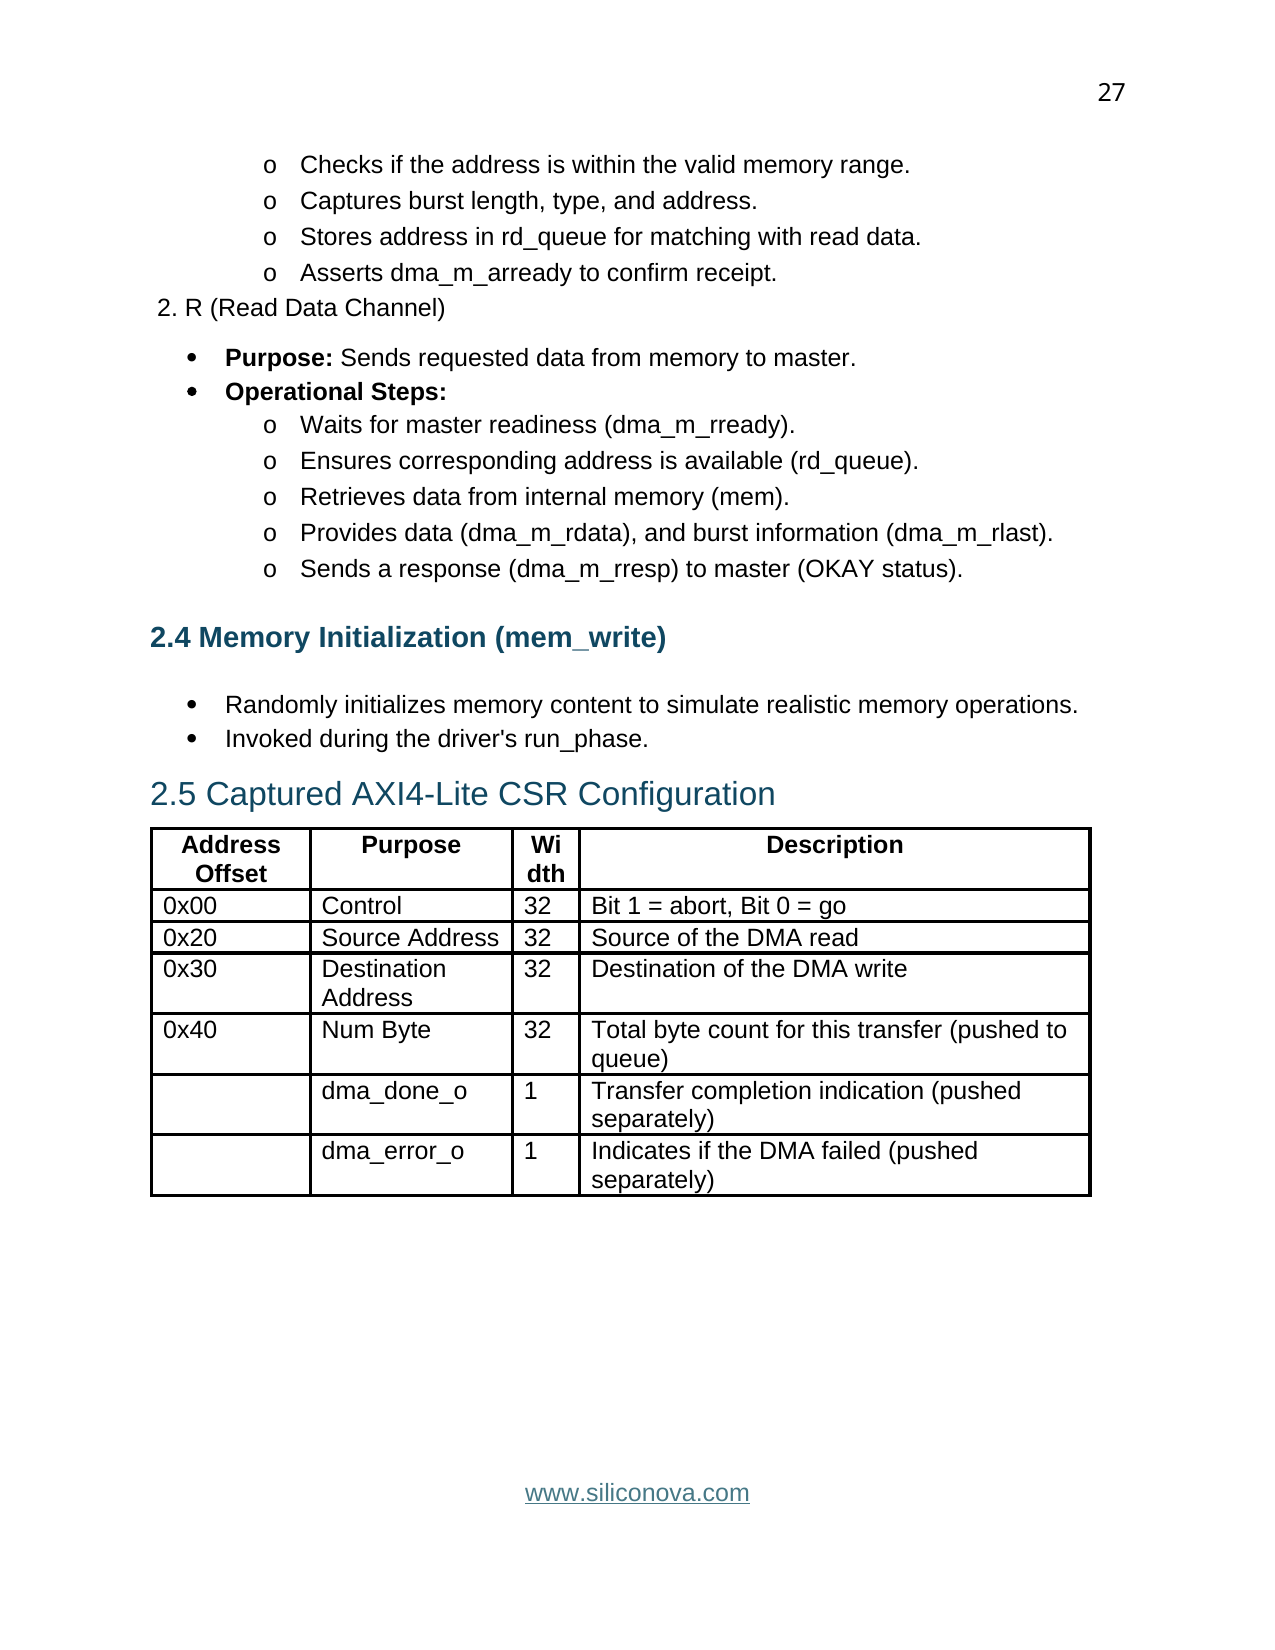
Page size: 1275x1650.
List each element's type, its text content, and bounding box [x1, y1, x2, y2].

table_cell Transfer completion indication (pushed separately) [581, 1076, 1088, 1133]
table_cell Num Byte [312, 1015, 511, 1073]
subtitle 2.5 Captured AXI4-Lite CSR Configuration [150, 774, 1125, 812]
table_cell Indicates if the DMA failed (pushed separately) [581, 1136, 1088, 1194]
table_cell Source of the DMA read [581, 923, 1088, 951]
list Stores address in rd_queue for matching with read data. [262, 222, 1125, 253]
table_cell 0x40 [153, 1015, 309, 1073]
table_header Address Offset [153, 830, 309, 888]
table_cell dma_done_o [312, 1076, 511, 1133]
table_cell [153, 1076, 309, 1133]
list Sends a response (dma_m_rresp) to master (OKAY status). [262, 553, 1125, 584]
table_cell 1 [514, 1076, 578, 1133]
list Retrieves data from internal memory (mem). [262, 482, 1125, 513]
table_cell 32 [514, 1015, 578, 1073]
table_cell 32 [514, 923, 578, 951]
list Randomly initializes memory content to simulate realistic memory operations. [187, 691, 1125, 719]
list Captures burst length, type, and address. [262, 186, 1125, 217]
table_cell 32 [514, 955, 578, 1012]
list Waits for master readiness (dma_m_rready). [262, 410, 1125, 441]
table_cell Destination of the DMA write [581, 955, 1088, 1012]
table_cell [153, 1136, 309, 1194]
table_cell 0x00 [153, 891, 309, 919]
subtitle 2.4 Memory Initialization (mem_write) [150, 621, 1125, 654]
text 2. R (Read Data Channel) [150, 293, 1125, 322]
table_cell Bit 1 = abort, Bit 0 = go [581, 891, 1088, 919]
list Asserts dma_m_arready to confirm receipt. [262, 257, 1125, 288]
table_cell 1 [514, 1136, 578, 1194]
list Purpose: Sends requested data from memory to master. [187, 343, 1125, 372]
table_cell dma_error_o [312, 1136, 511, 1194]
table_cell Control [312, 891, 511, 919]
list Invoked during the driver's run_phase. [187, 724, 1125, 753]
table_cell Total byte count for this transfer (pushed to queue) [581, 1015, 1088, 1073]
table_cell 0x30 [153, 955, 309, 1012]
table_cell Source Address [312, 923, 511, 951]
list Ensures corresponding address is available (rd_queue). [262, 446, 1125, 477]
table_cell 0x20 [153, 923, 309, 951]
table_cell 32 [514, 891, 578, 919]
table_cell Destination Address [312, 955, 511, 1012]
table_header Purpose [312, 830, 511, 888]
list Provides data (dma_m_rdata), and burst information (dma_m_rlast). [262, 518, 1125, 549]
table_header Description [581, 830, 1088, 888]
table_header Width [514, 830, 578, 888]
list Operational Steps: [187, 377, 1125, 406]
list Checks if the address is within the valid memory range. [262, 150, 1125, 181]
